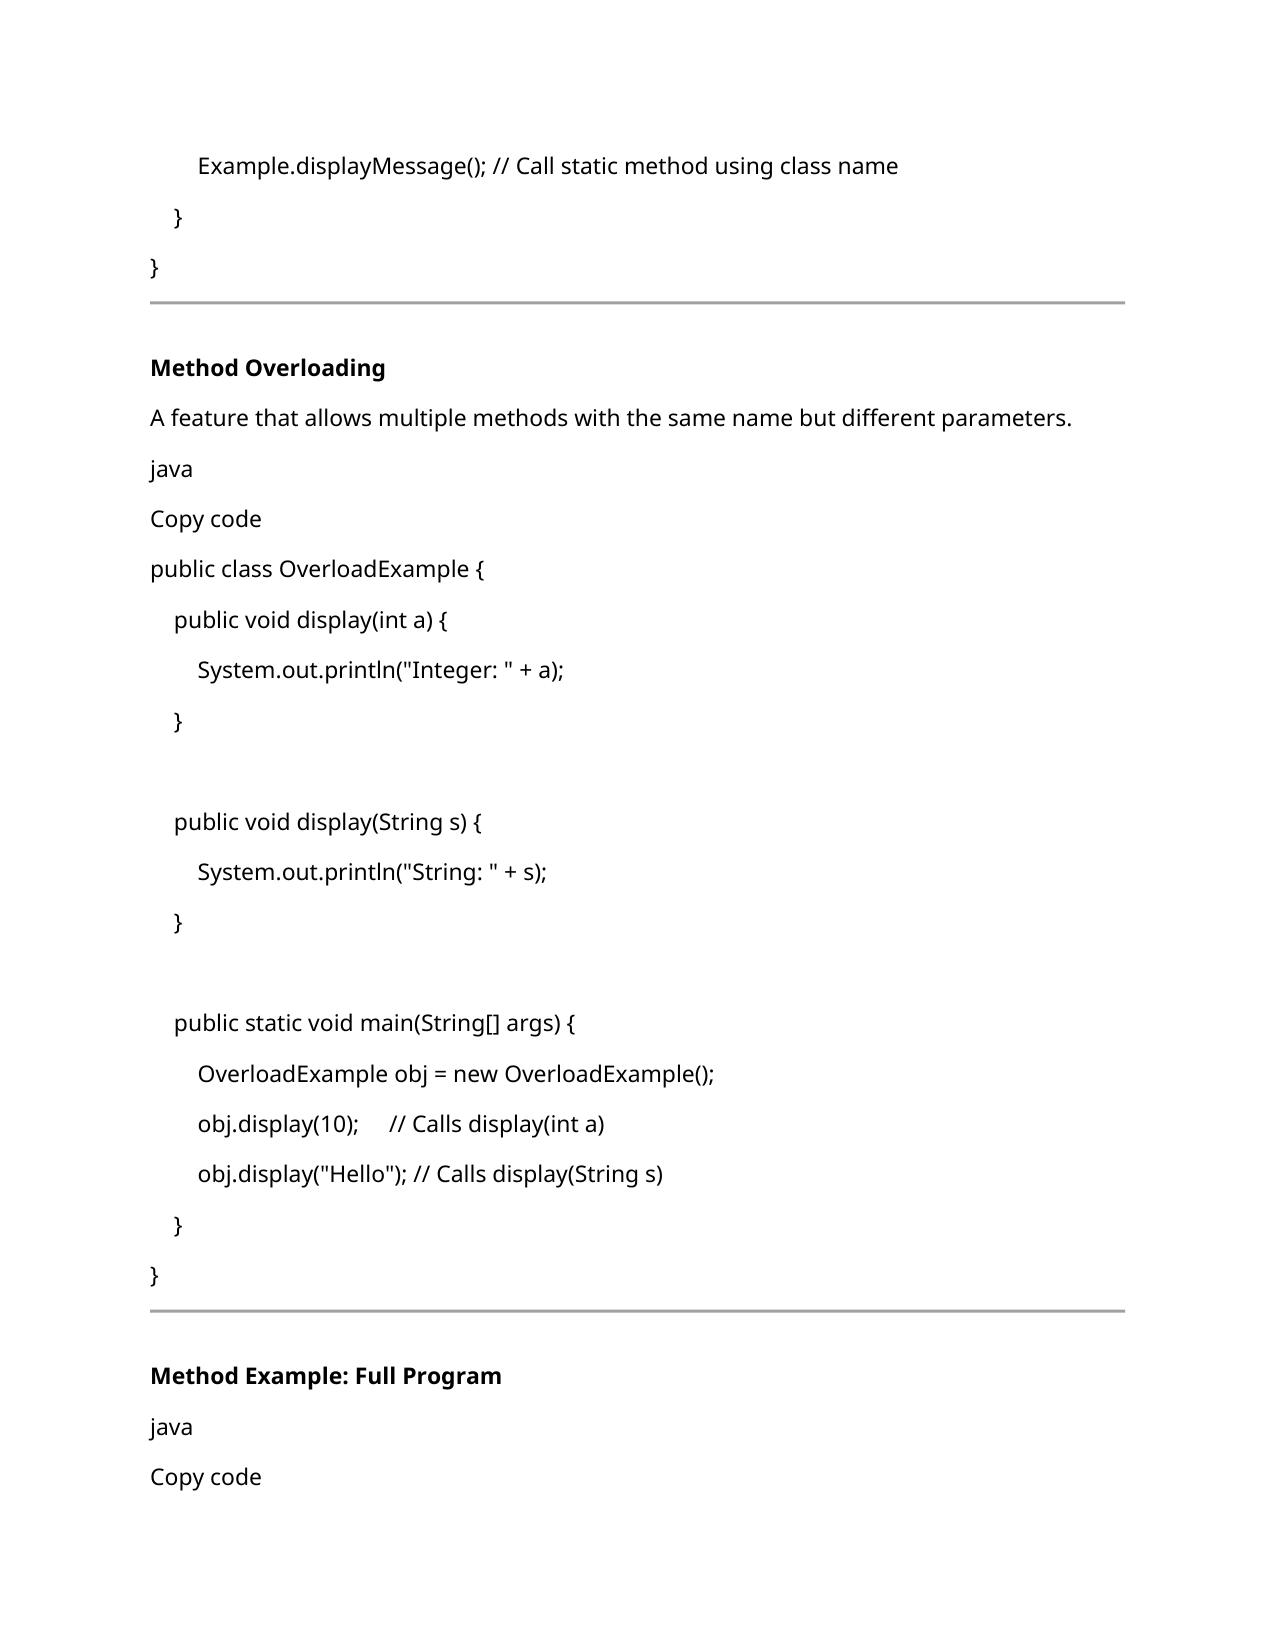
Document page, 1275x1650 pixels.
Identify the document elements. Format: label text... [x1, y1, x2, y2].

text public void display(String s) { [150, 805, 1125, 837]
text public class OverloadExample { [150, 553, 1125, 584]
text public void display(int a) { [150, 604, 1125, 635]
text } [150, 704, 1125, 736]
text java [150, 452, 1125, 484]
text System.out.println("Integer: " + a); [150, 654, 1125, 685]
text public static void main(String[] args) { [150, 1007, 1125, 1038]
text Copy code [150, 1461, 1125, 1492]
text } [150, 1259, 1125, 1290]
text } [150, 251, 1125, 282]
text Method Example: Full Program [150, 1360, 1125, 1391]
text Example.displayMessage(); // Call static method using class name [150, 150, 1125, 181]
text A feature that allows multiple methods with the same name but different parameters. [150, 402, 1125, 433]
text obj.display(10); // Calls display(int a) [150, 1108, 1125, 1139]
text Method Overloading [150, 352, 1125, 383]
text System.out.println("String: " + s); [150, 856, 1125, 887]
text obj.display("Hello"); // Calls display(String s) [150, 1158, 1125, 1189]
text } [150, 906, 1125, 937]
text java [150, 1410, 1125, 1442]
text OverloadExample obj = new OverloadExample(); [150, 1057, 1125, 1089]
text Copy code [150, 503, 1125, 534]
text } [150, 1209, 1125, 1240]
text } [150, 200, 1125, 232]
